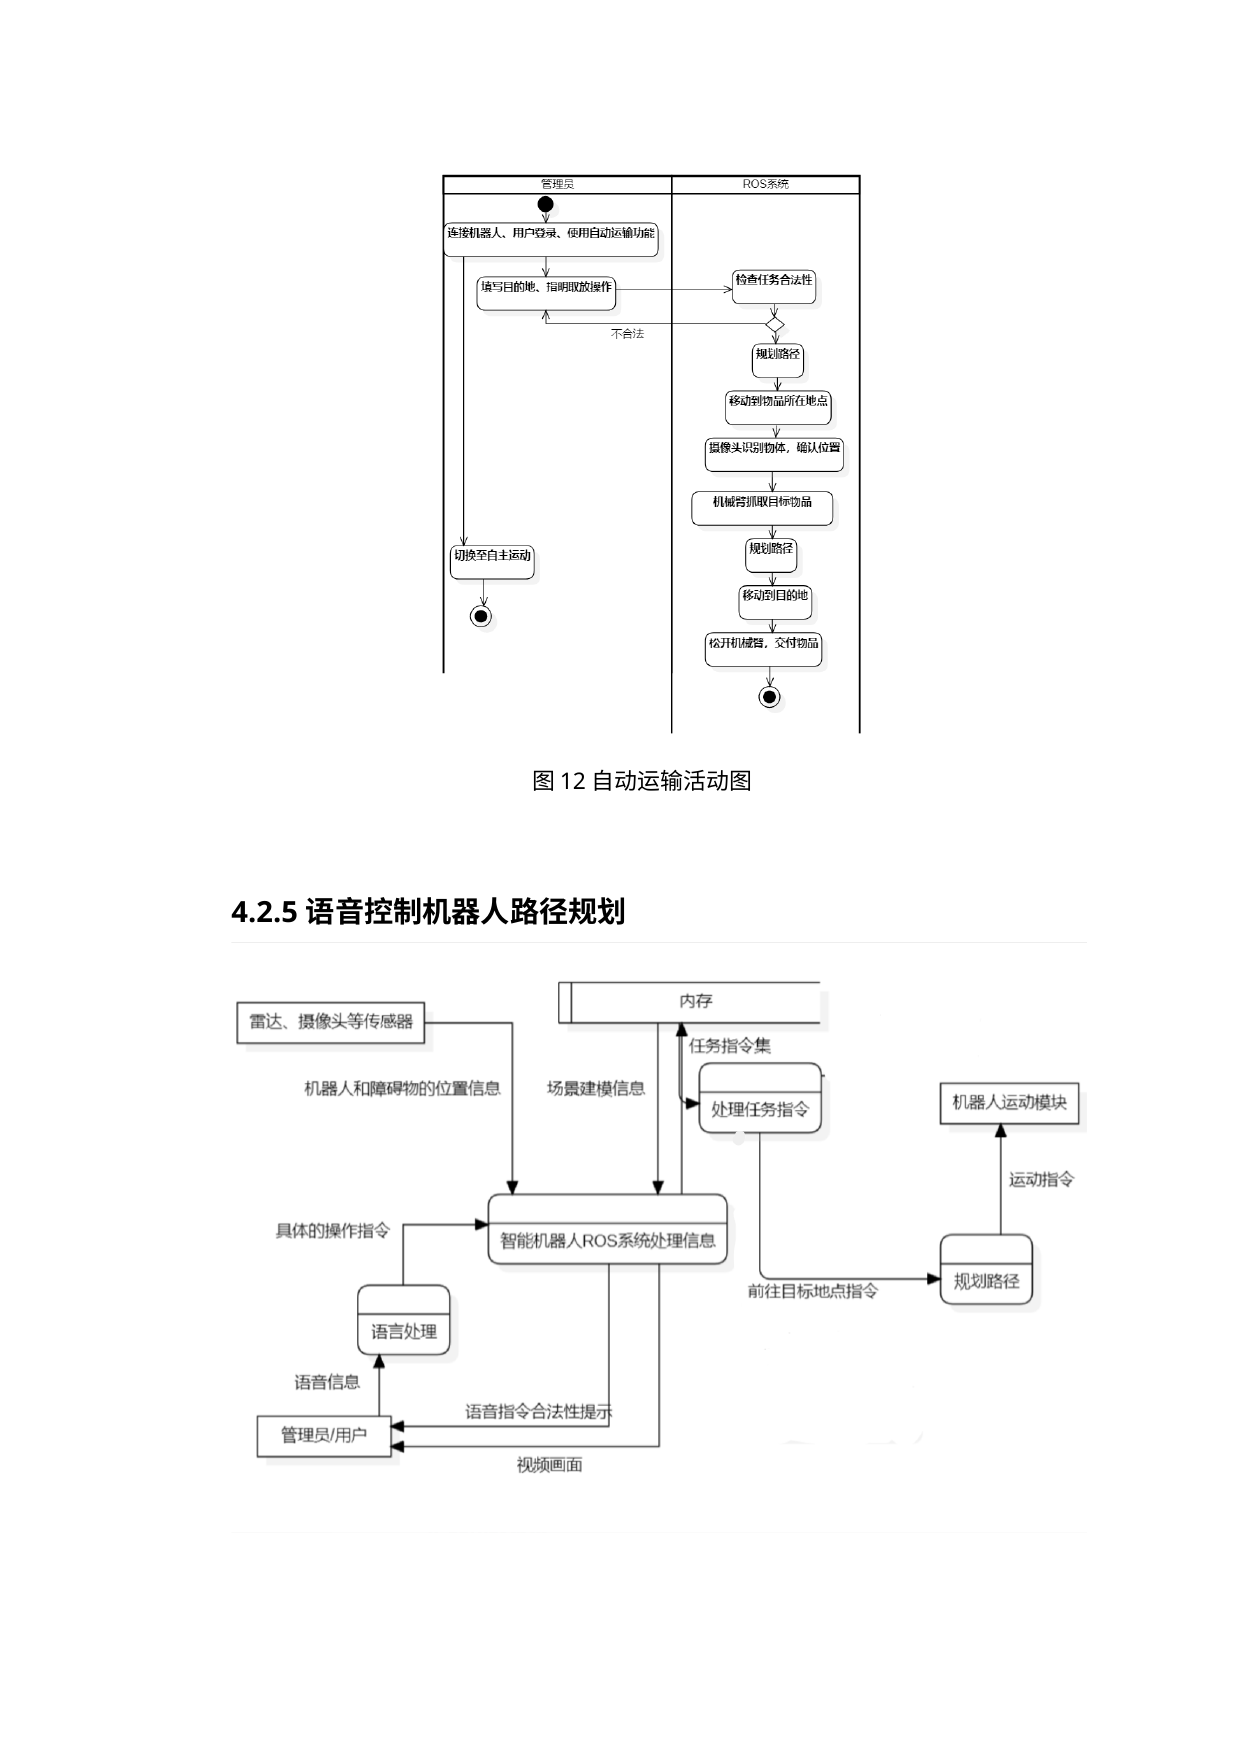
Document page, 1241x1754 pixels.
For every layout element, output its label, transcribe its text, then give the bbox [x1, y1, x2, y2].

text 图12 自动运输活动图 [187, 747, 1053, 812]
picture [231, 942, 1087, 1533]
picture [428, 162, 881, 736]
text 4.2.5 语音控制机器人路径规划 [187, 877, 1053, 942]
